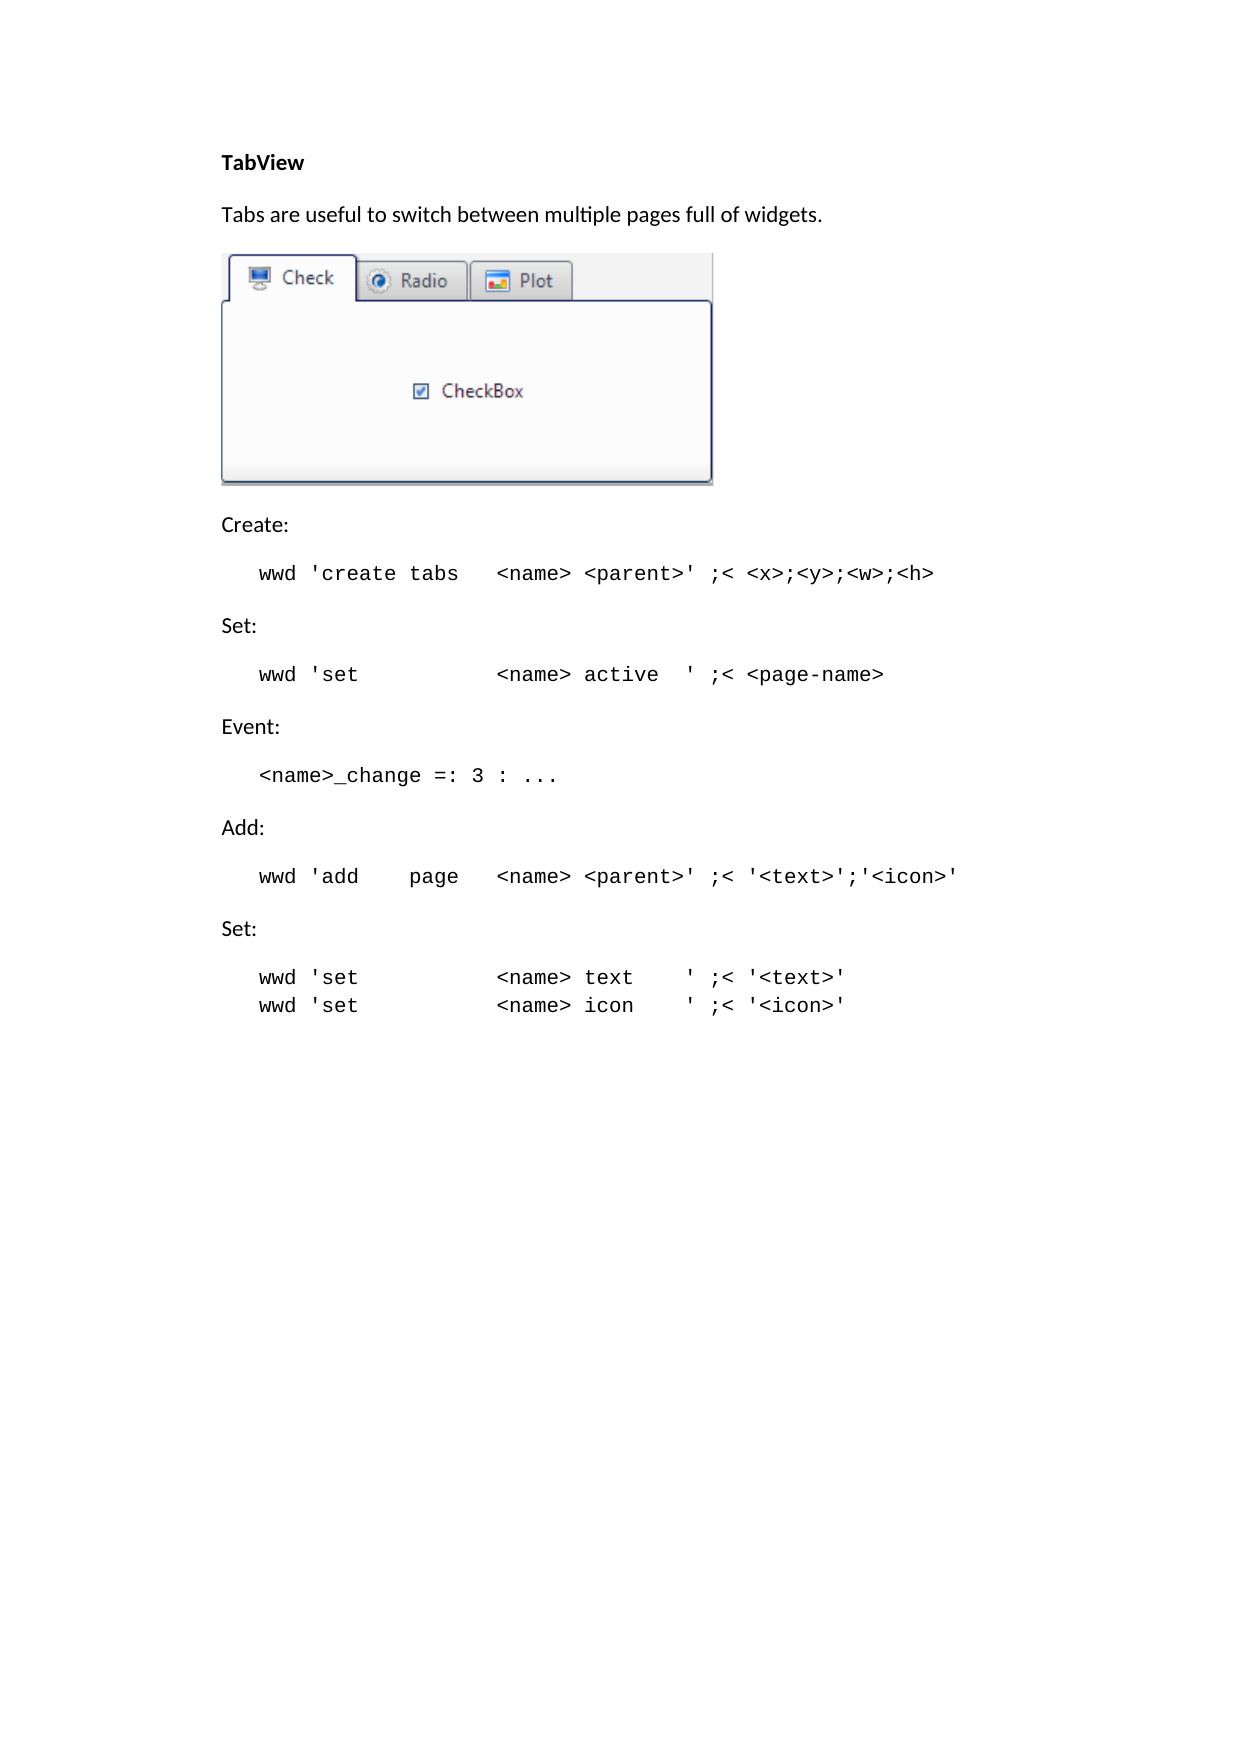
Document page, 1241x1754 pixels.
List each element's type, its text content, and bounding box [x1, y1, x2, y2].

text TabView [221, 148, 1093, 176]
text Create: [221, 510, 1093, 538]
text wwd 'create tabs <name> <parent>' ;< <x>;<y>;<w>;<h> [221, 563, 1093, 587]
text wwd 'set <name> text ' ;< '<text>' [221, 967, 1093, 991]
text Event: [221, 712, 1093, 740]
picture [221, 253, 714, 486]
text Set: [221, 611, 1093, 639]
text wwd 'set <name> icon ' ;< '<icon>' [221, 994, 1093, 1018]
text Add: [221, 813, 1093, 841]
text Set: [221, 914, 1093, 942]
text wwd 'set <name> active ' ;< <page-name> [221, 664, 1093, 688]
text Tabs are useful to switch between multiple pages full of widgets. [221, 201, 1093, 229]
text wwd 'add page <name> <parent>' ;< '<text>';'<icon>' [221, 866, 1093, 890]
text <name>_change =: 3 : ... [221, 765, 1093, 789]
